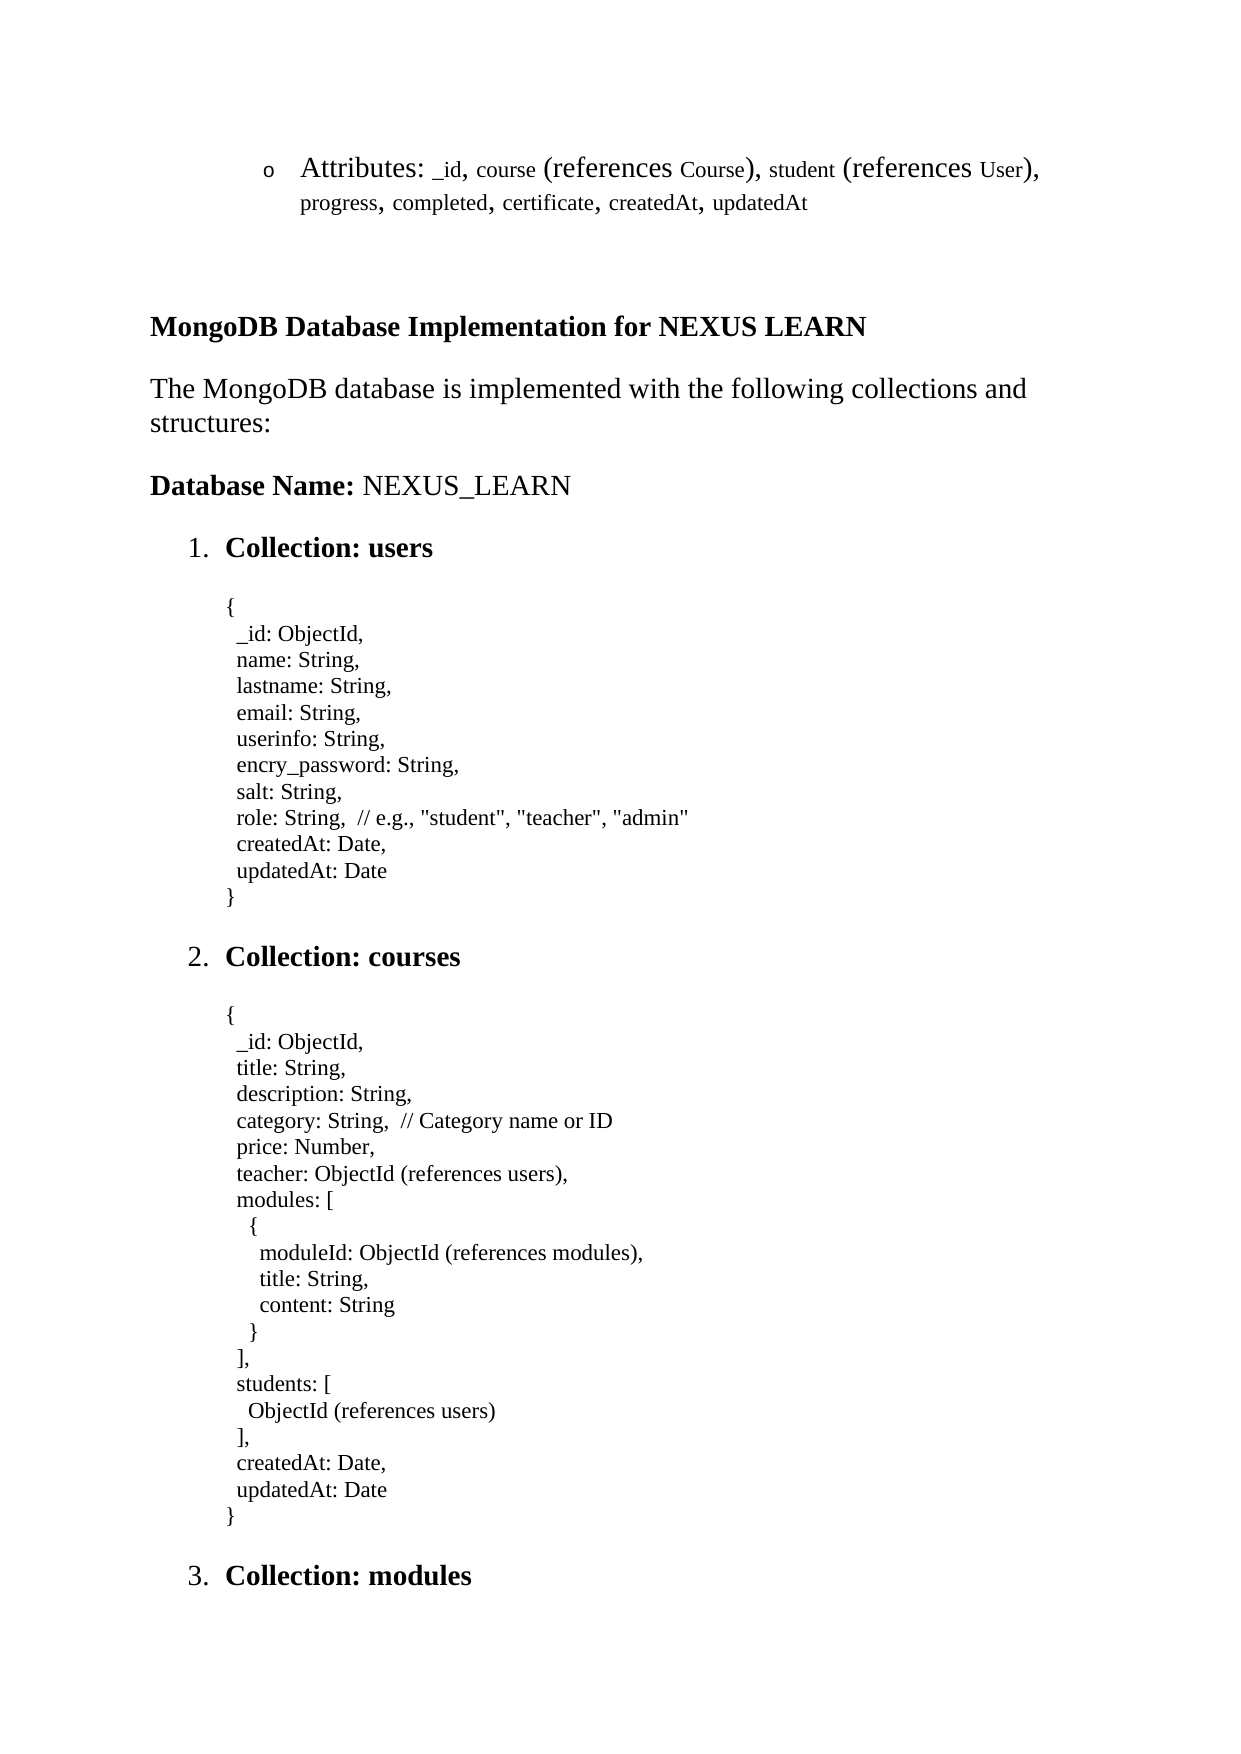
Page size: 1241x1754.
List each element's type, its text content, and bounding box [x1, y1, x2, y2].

text } [225, 1502, 1090, 1528]
text name: String, [225, 646, 1090, 672]
list Collection: courses [187, 939, 1090, 972]
text ], [225, 1423, 1090, 1449]
text price: Number, [225, 1133, 1090, 1159]
text Database Name: NEXUS_LEARN [150, 468, 1090, 501]
text { [225, 1212, 1090, 1239]
text email: String, [225, 699, 1090, 725]
text category: String, // Category name or ID [225, 1107, 1090, 1133]
text moduleId: ObjectId (references modules), [225, 1239, 1090, 1265]
text { [225, 593, 1090, 620]
text The MongoDB database is implemented with the following collections and structures: [150, 372, 1090, 439]
text salt: String, [225, 778, 1090, 804]
text createdAt: Date, [225, 831, 1090, 857]
text title: String, [225, 1265, 1090, 1291]
text ], [225, 1344, 1090, 1370]
text role: String, // e.g., "student", "teacher", "admin" [225, 804, 1090, 831]
text _id: ObjectId, [225, 620, 1090, 646]
text userinfo: String, [225, 725, 1090, 751]
text MongoDB Database Implementation for NEXUS LEARN [150, 309, 1090, 342]
text { [225, 1001, 1090, 1028]
list Attributes: _id, course (references Course), student (references User), progress, completed, certificate, createdAt, updatedAt [262, 150, 1090, 217]
list Collection: users [187, 531, 1090, 564]
text students: [ [225, 1370, 1090, 1397]
text content: String [225, 1291, 1090, 1318]
text encry_password: String, [225, 751, 1090, 778]
text createdAt: Date, [225, 1449, 1090, 1476]
text description: String, [225, 1081, 1090, 1107]
text updatedAt: Date [225, 857, 1090, 883]
text modules: [ [225, 1186, 1090, 1212]
text } [225, 1318, 1090, 1344]
text updatedAt: Date [225, 1476, 1090, 1502]
text ObjectId (references users) [225, 1397, 1090, 1423]
text _id: ObjectId, [225, 1028, 1090, 1054]
list Collection: modules [187, 1558, 1090, 1591]
text } [225, 883, 1090, 909]
text teacher: ObjectId (references users), [225, 1159, 1090, 1186]
text lastname: String, [225, 672, 1090, 699]
text title: String, [225, 1054, 1090, 1081]
